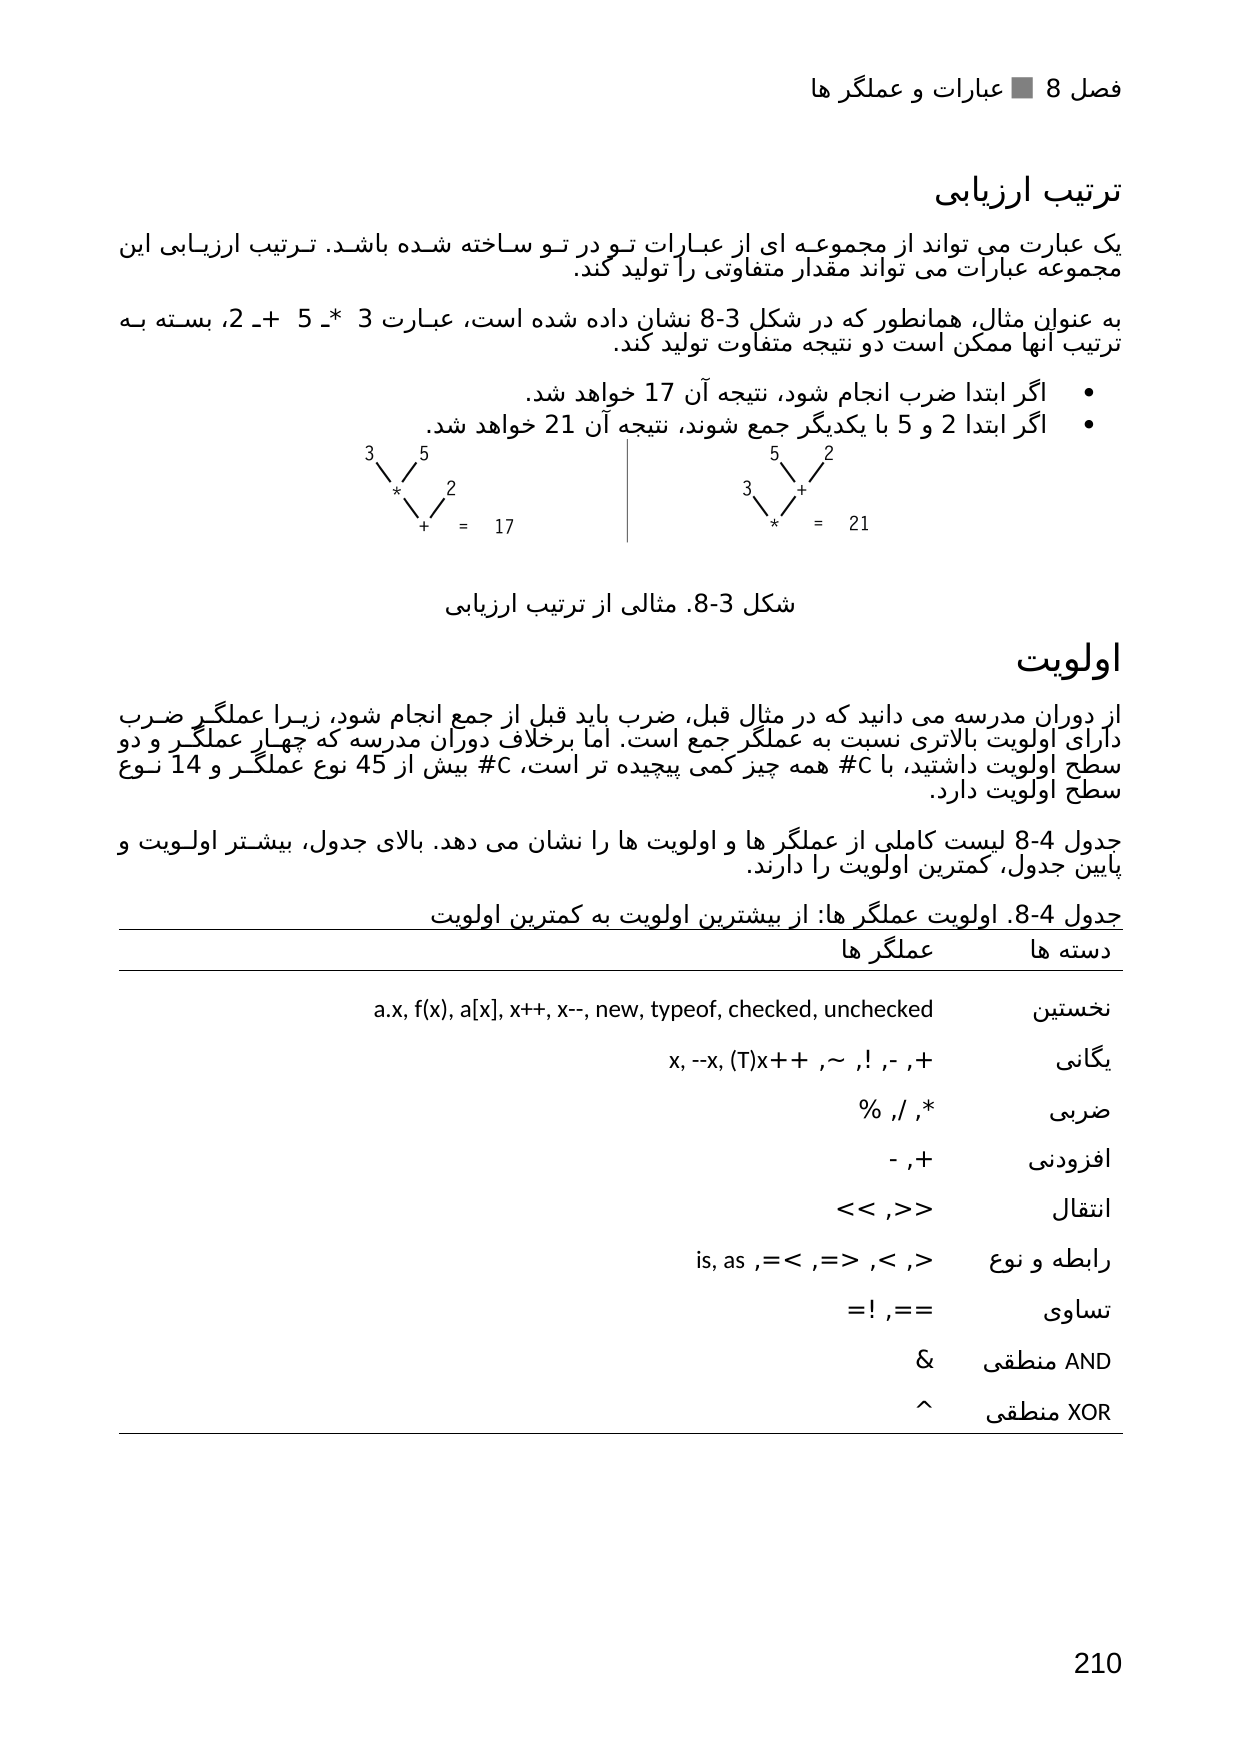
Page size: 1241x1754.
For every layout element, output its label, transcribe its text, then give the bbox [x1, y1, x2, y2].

table_cell افزودنی [946, 1123, 1122, 1173]
table_cell انتقال [946, 1173, 1122, 1223]
table_cell نخستین [946, 971, 1122, 1022]
table_cell <, >, <=, >=, is, as [119, 1223, 946, 1273]
text از دوران مدرسه می دانید که در مثال قبل، ضرب باید قبل از جمع انجام شود، زیرا عملگر ضرب دارای اولویت بالاتری نسبت به عملگر جمع است. اما برخلاف دوران مدرسه که چهار عملگر و دو سطح اولویت داشتید، با C# همه چیز کمی پیچیده تر است، C# بیش از 45 نوع عملگر و 14 نوع سطح اولویت دارد. [118, 704, 1122, 804]
text اولویت [1071, 642, 1122, 679]
table_cell تساوی [946, 1274, 1122, 1323]
table_cell *, /, % [119, 1073, 946, 1123]
text جدول 4-8. اولویت عملگر ها: از بیشترین اولویت به کمترین اولویت [655, 904, 878, 929]
table_cell +, - [119, 1123, 946, 1173]
table_cell <<, >> [119, 1173, 946, 1223]
table_cell & [119, 1323, 946, 1374]
table_cell AND منطقی [946, 1323, 1122, 1374]
text جدول 4-8. اولویت عملگر ها: از بیشترین اولویت به کمترین اولویت [118, 904, 477, 929]
table_header دسته ها [946, 930, 1122, 970]
text اگر ابتدا 2 و 5 با یکدیگر جمع شوند، نتیجه آن 21 خواهد شد. [118, 410, 1084, 439]
table_cell +, -, !, ~, ++x, --x, (T)x [119, 1022, 946, 1073]
table_cell ضربی [946, 1073, 1122, 1123]
picture [352, 439, 888, 548]
table_cell یگانی [946, 1022, 1122, 1073]
text به عنوان مثال، همانطور که در شکل 3-8 نشان داده شده است، عبارت 3 * 5 + 2، بسته به ترتیب آنها ممکن است دو نتیجه متفاوت تولید کند. [118, 308, 1122, 357]
table_cell a.x, f(x), a[x], x++, x--, new, typeof, checked, unchecked [119, 971, 946, 1022]
text اولویت [118, 642, 1087, 679]
text ترتیب ارزیابی [118, 175, 1122, 208]
table_cell رابطه و نوع [946, 1223, 1122, 1273]
table_cell ^ [119, 1374, 946, 1433]
text جدول 4-8 لیست کاملی از عملگر ها و اولویت ها را نشان می دهد. بالای جدول، بیشتر اولویت و پایین جدول، کمترین اولویت را دارند. [118, 829, 1122, 879]
text جدول 4-8. اولویت عملگر ها: از بیشترین اولویت به کمترین اولویت [963, 904, 1122, 929]
table_cell XOR منطقی [946, 1374, 1122, 1433]
text یک عبارت می تواند از مجموعه ای از عبارات تو در تو ساخته شده باشد. ترتیب ارزیابی این مجموعه عبارات می تواند مقدار متفاوتی را تولید کند. [118, 233, 1122, 283]
text اگر ابتدا ضرب انجام شود، نتیجه آن 17 خواهد شد. [118, 378, 1084, 407]
table_header عملگر ها [119, 930, 946, 970]
text شکل 3-8. مثالی از ترتیب ارزیابی [118, 592, 1122, 617]
table_cell ==, != [119, 1274, 946, 1323]
